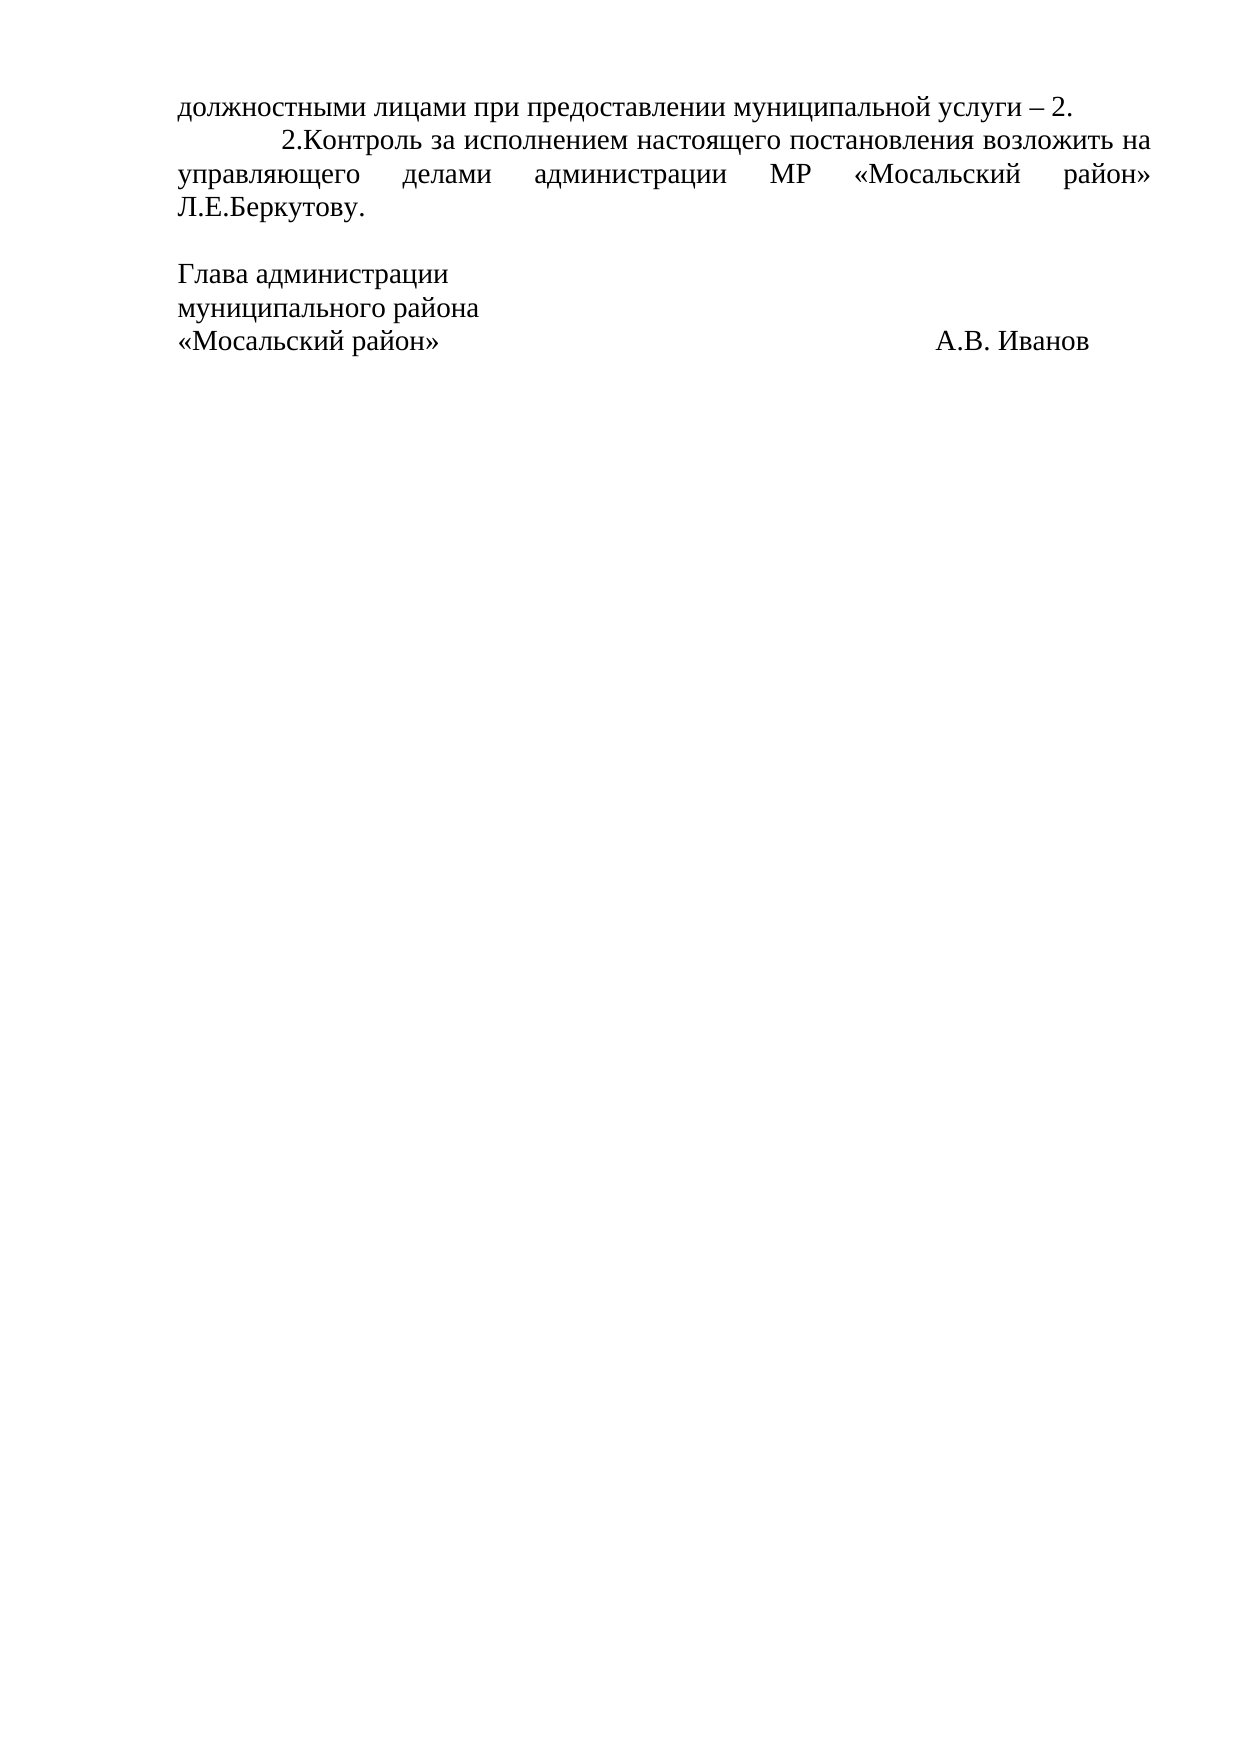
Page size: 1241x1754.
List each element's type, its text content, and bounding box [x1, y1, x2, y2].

text «Мосальский район» А.В. Иванов [177, 323, 1152, 357]
text 2.Контроль за исполнением настоящего постановления возложить на управляющего делами администрации МР «Мосальский район» Л.Е.Беркутову. [177, 122, 1152, 223]
text муниципального района [177, 290, 1152, 323]
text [177, 89, 1152, 122]
text Глава администрации [177, 256, 1152, 290]
